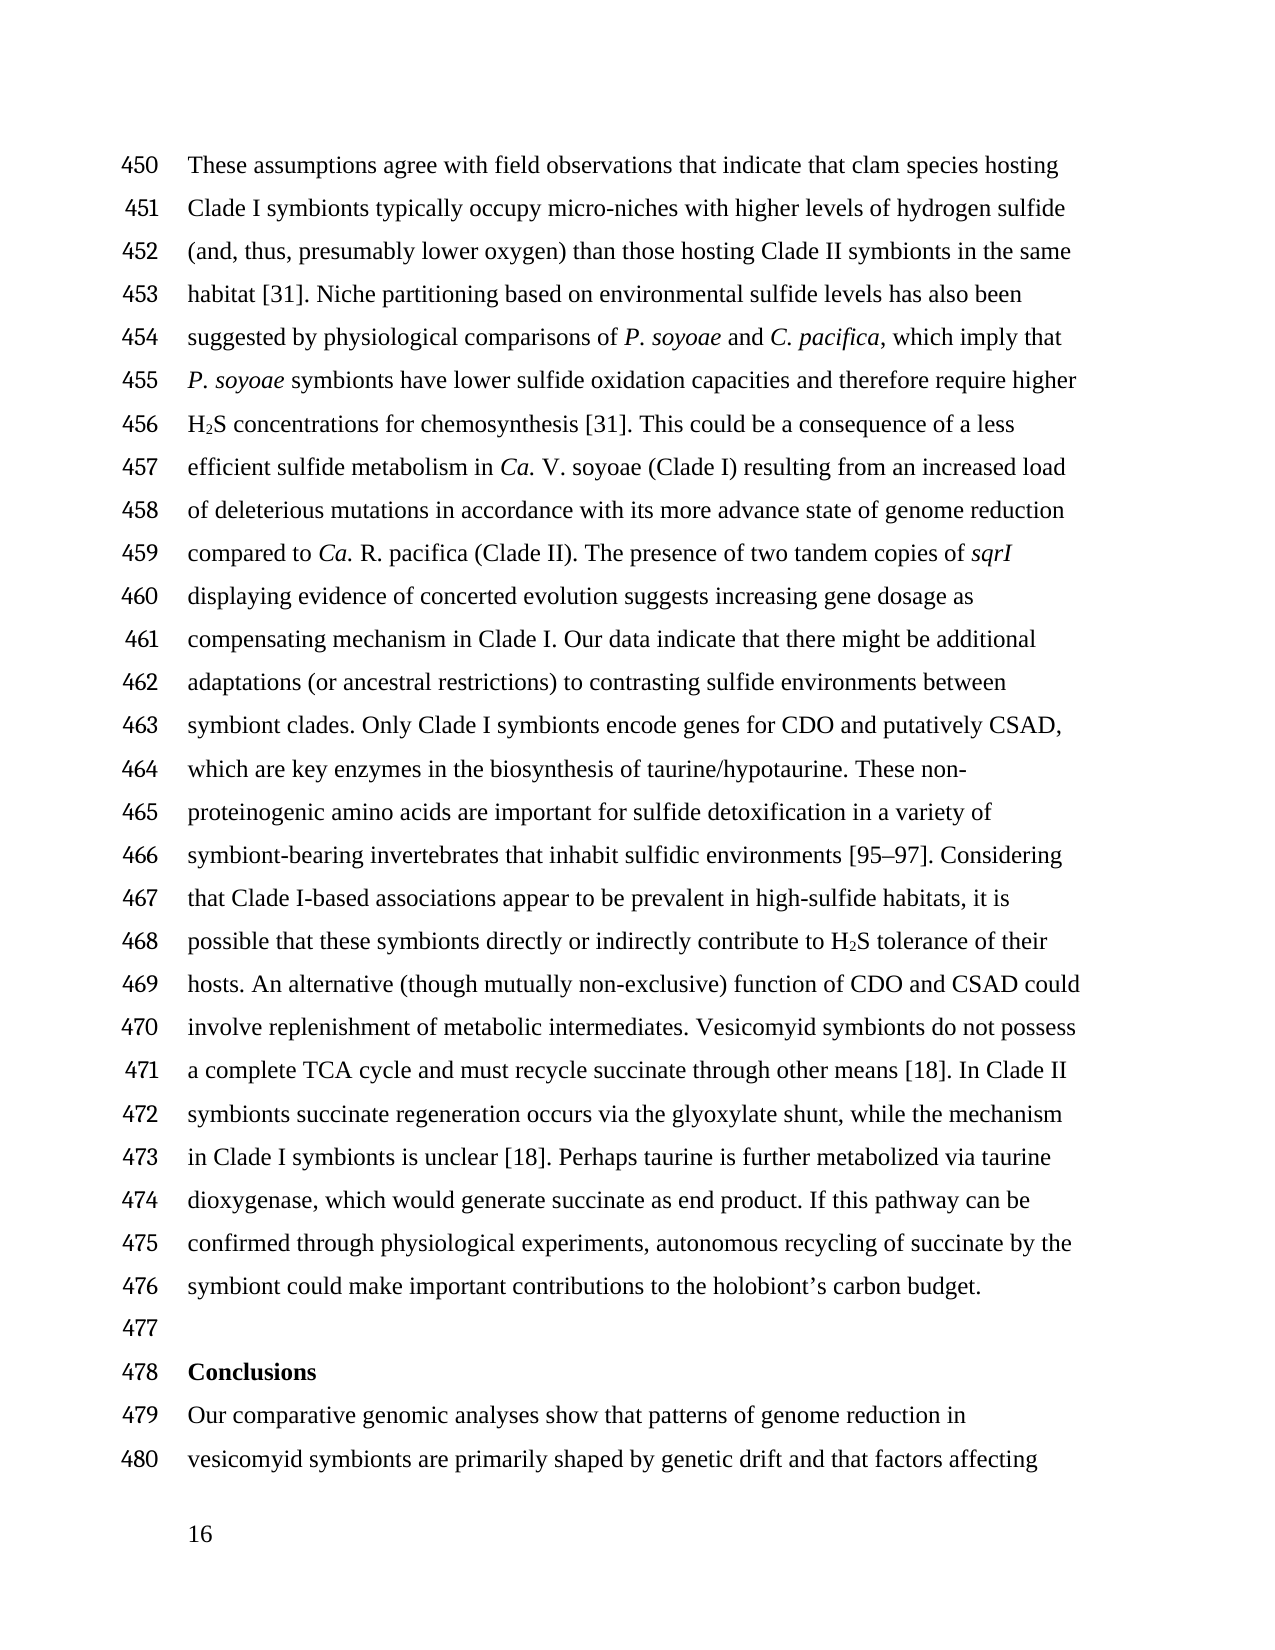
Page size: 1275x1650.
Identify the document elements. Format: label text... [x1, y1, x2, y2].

text Conclusions [187, 1357, 1087, 1386]
